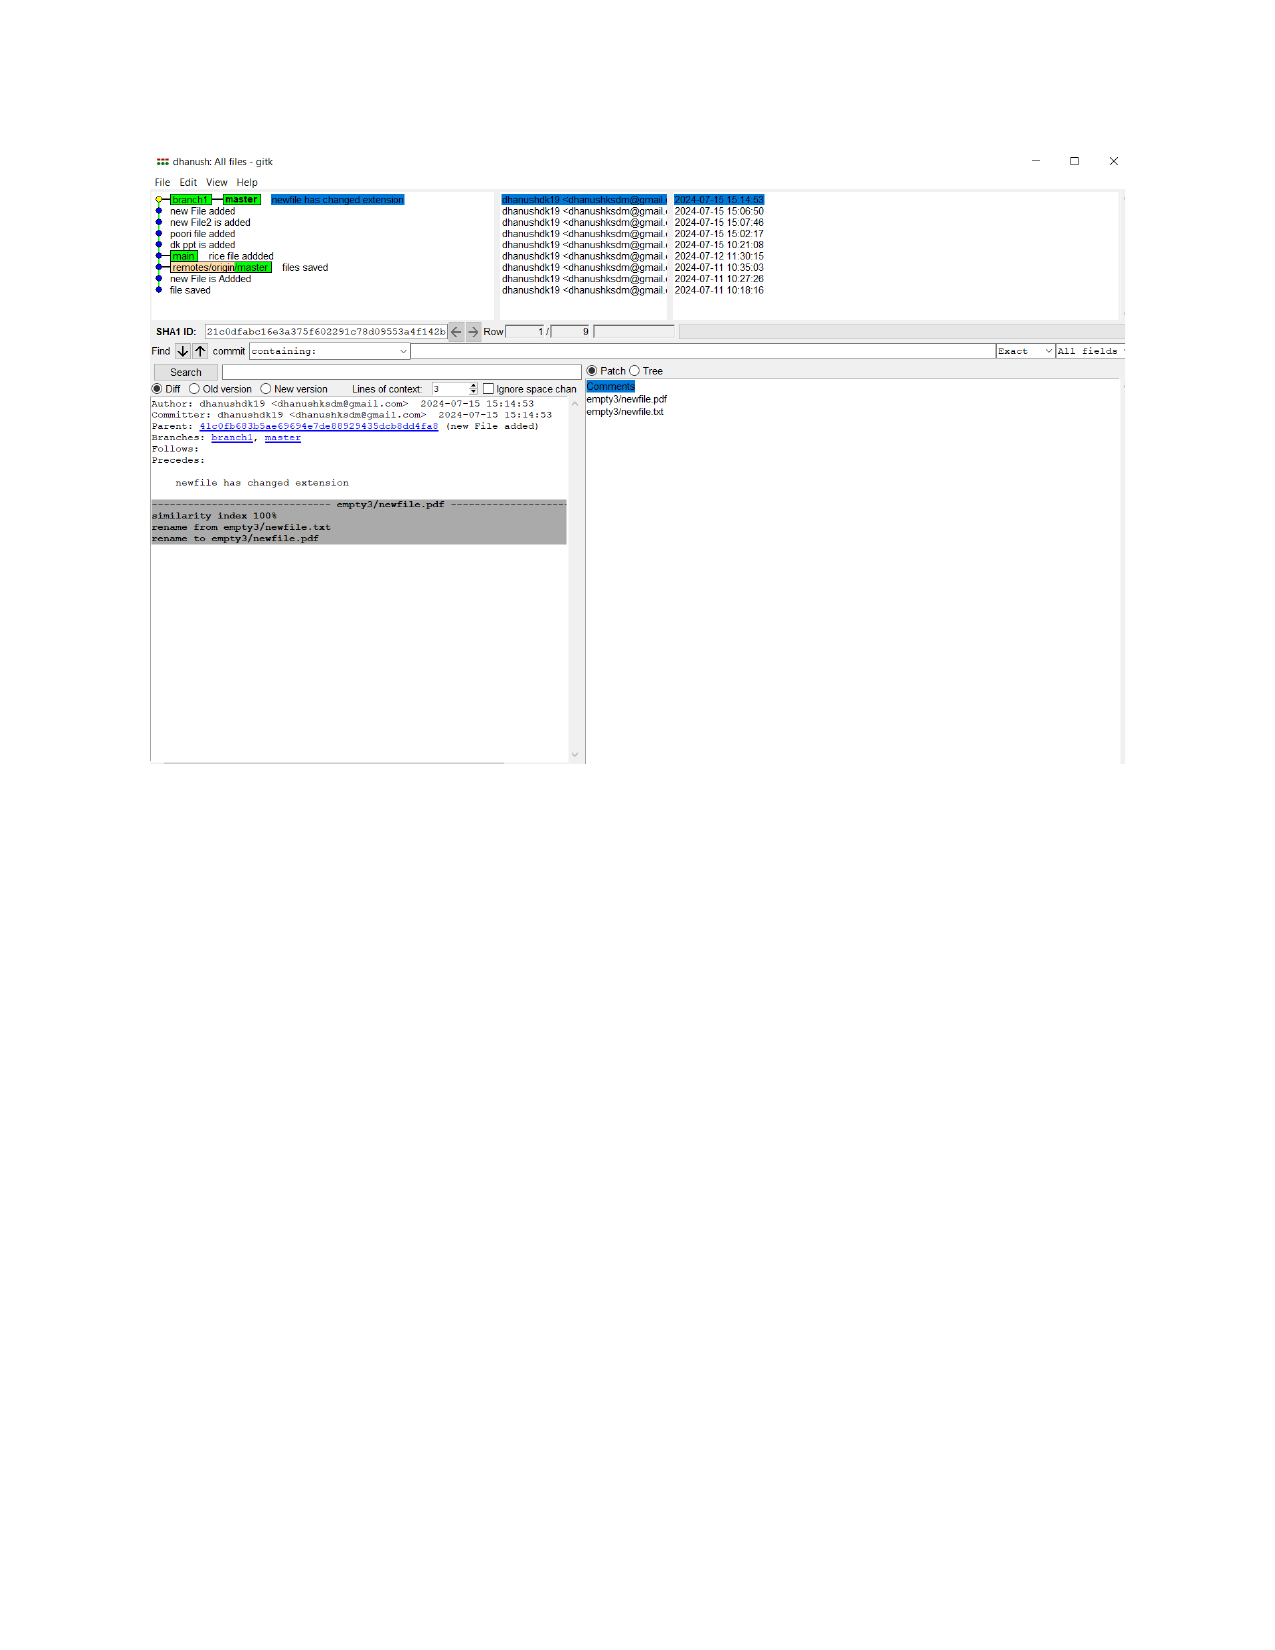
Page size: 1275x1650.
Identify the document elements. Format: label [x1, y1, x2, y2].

picture [150, 150, 1125, 764]
